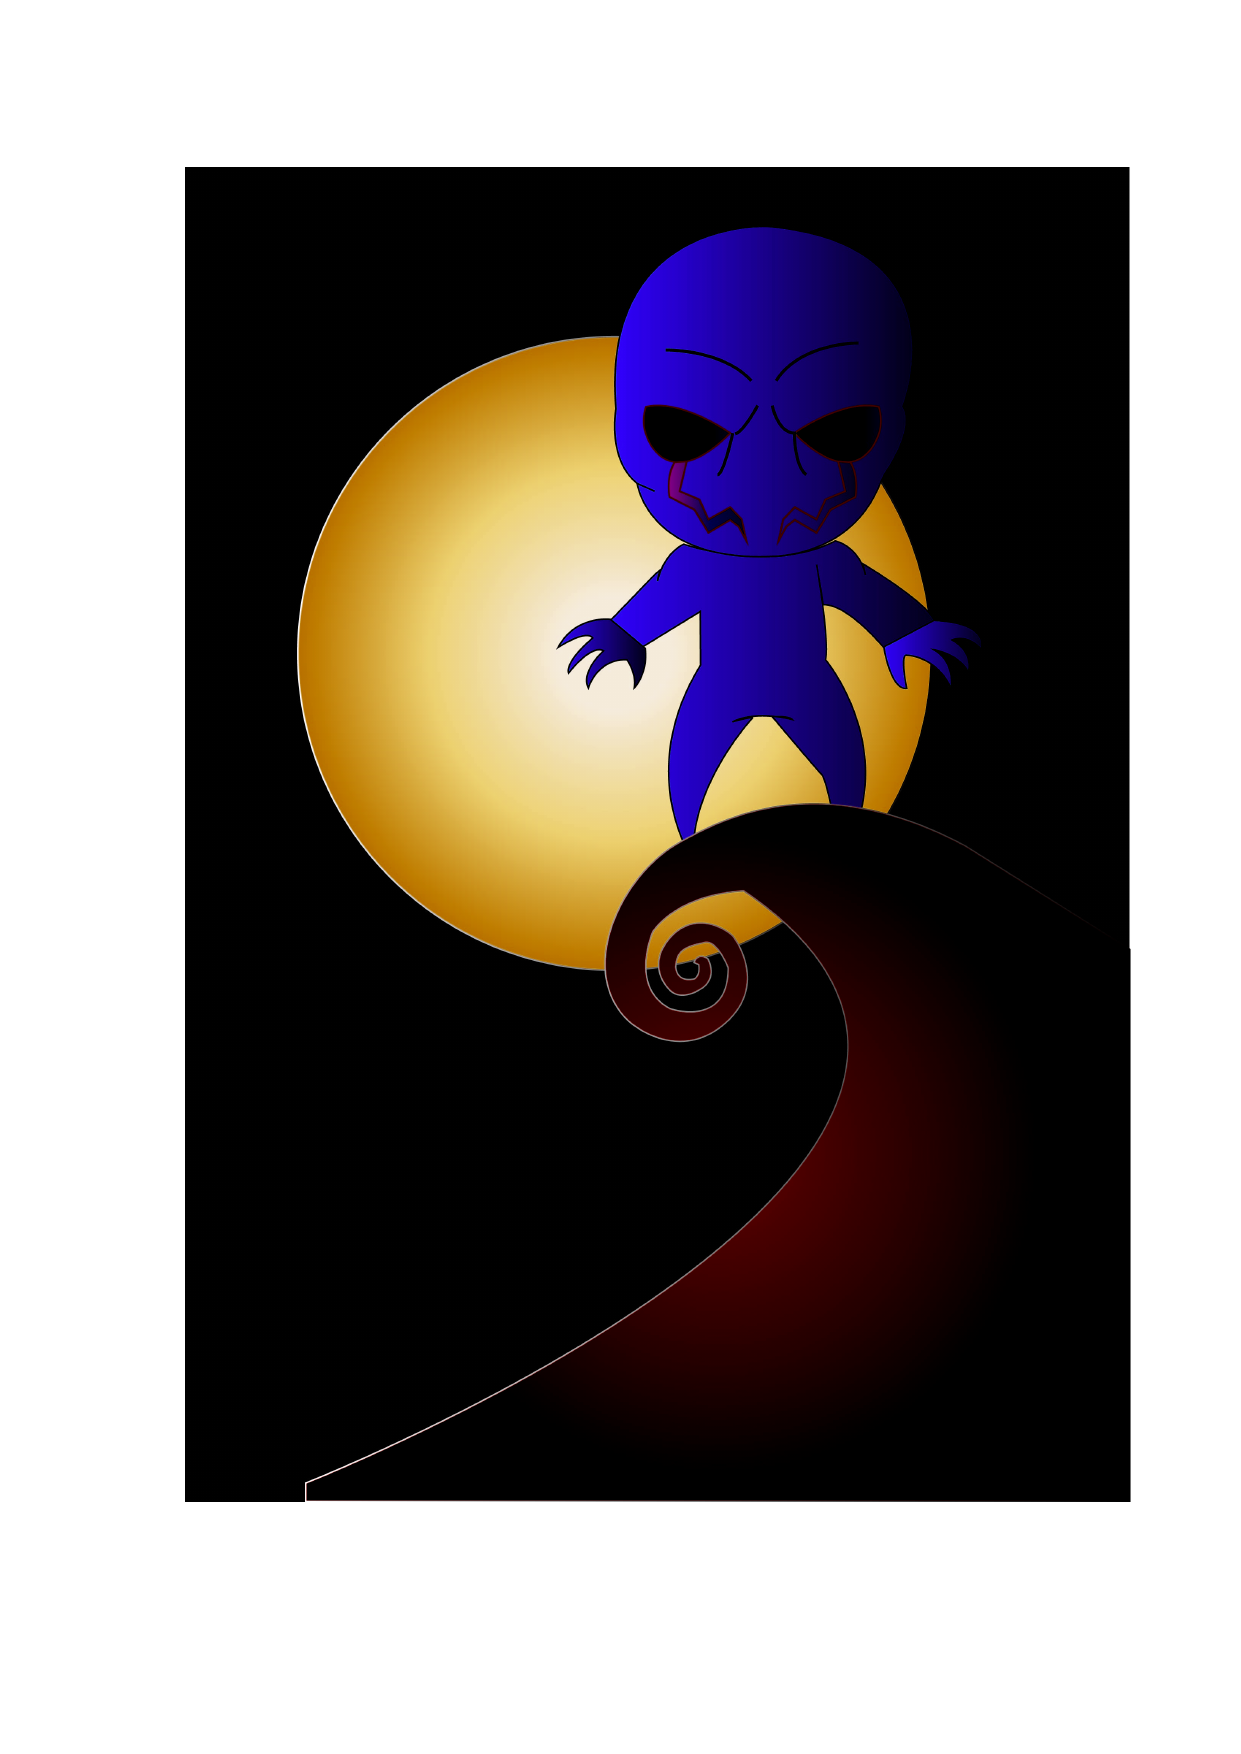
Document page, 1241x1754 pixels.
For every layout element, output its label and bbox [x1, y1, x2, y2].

picture [185, 167, 1131, 1502]
